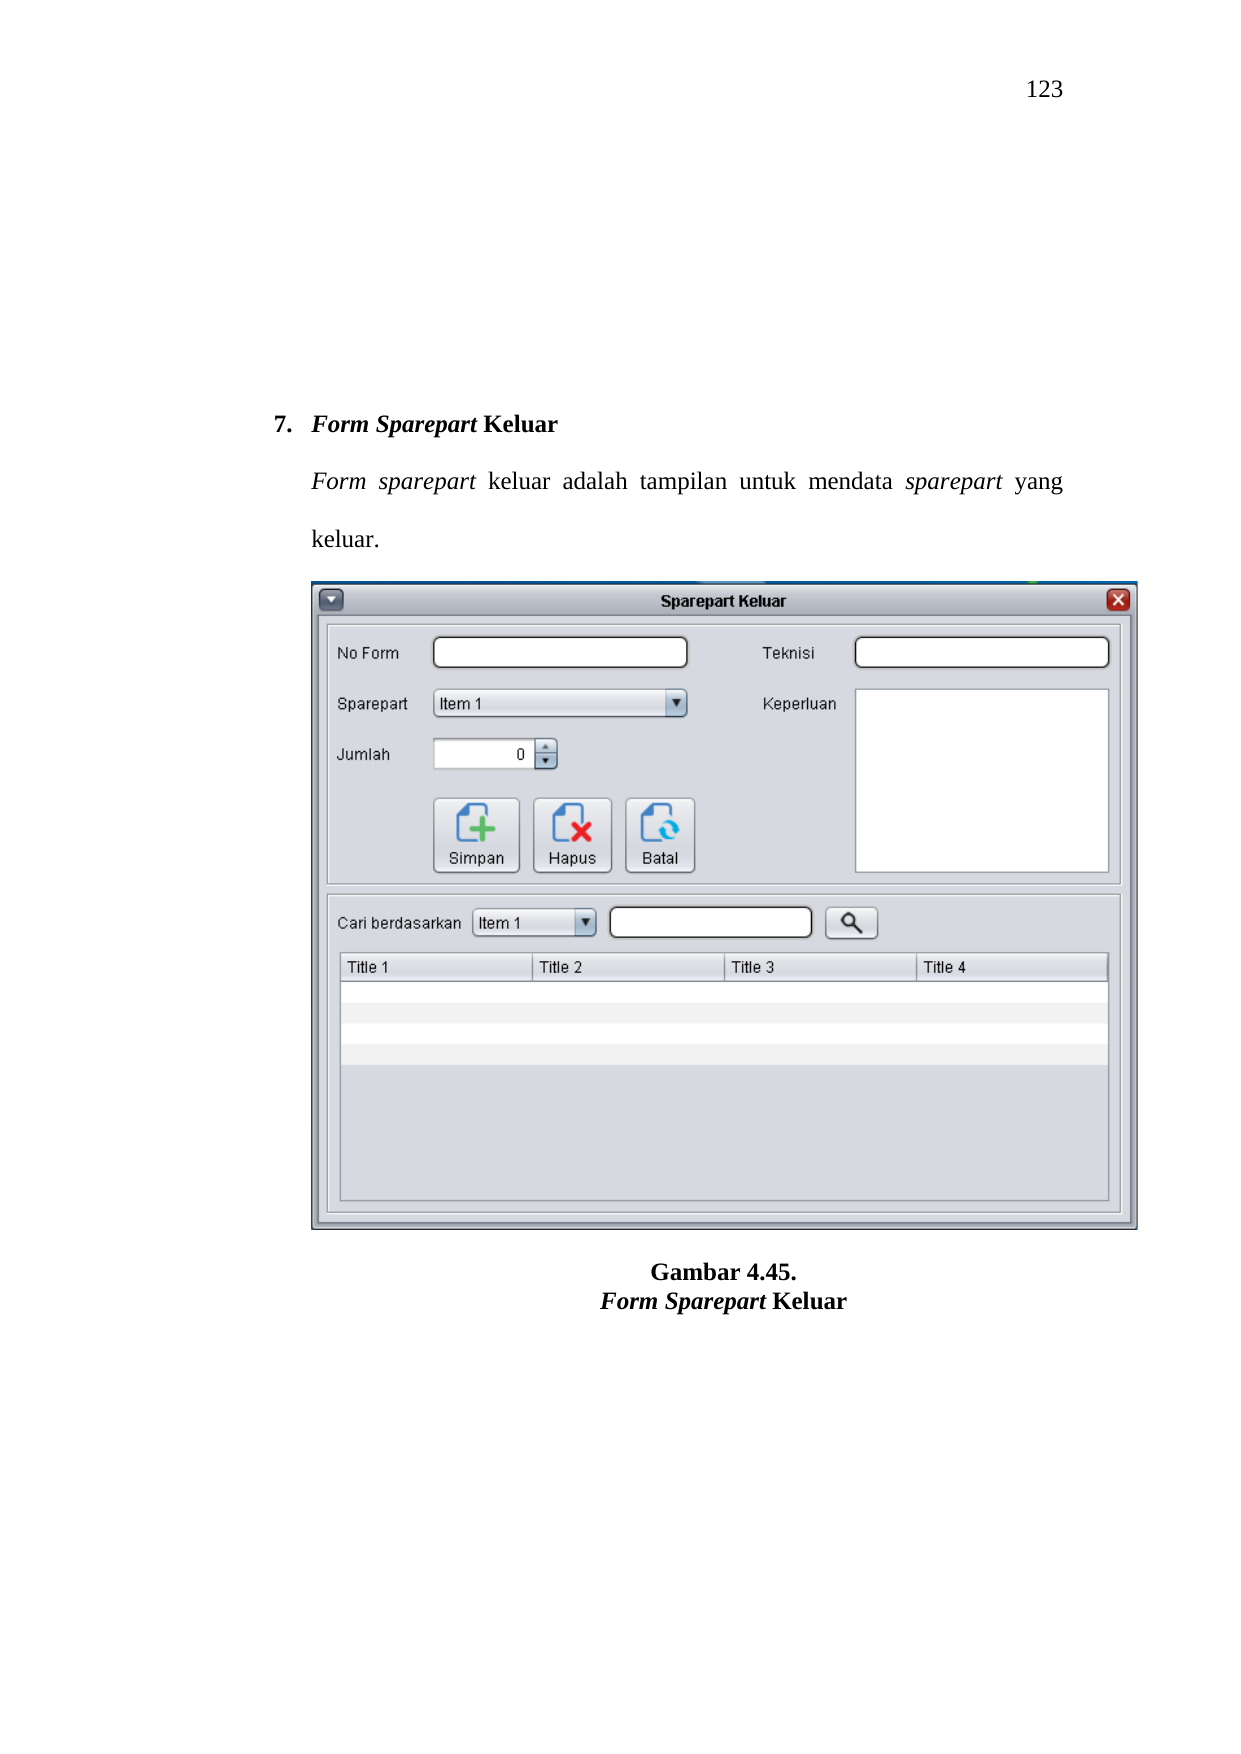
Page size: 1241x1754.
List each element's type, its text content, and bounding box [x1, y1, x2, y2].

list Form Sparepart Keluar [236, 1286, 1063, 1315]
picture [311, 581, 1138, 1230]
list Form sparepart keluar adalah tampilan untuk mendata sparepart yang keluar. [311, 466, 1063, 552]
list Form Sparepart Keluar [273, 409, 1063, 437]
list Gambar 4.45. [310, 1257, 1137, 1286]
